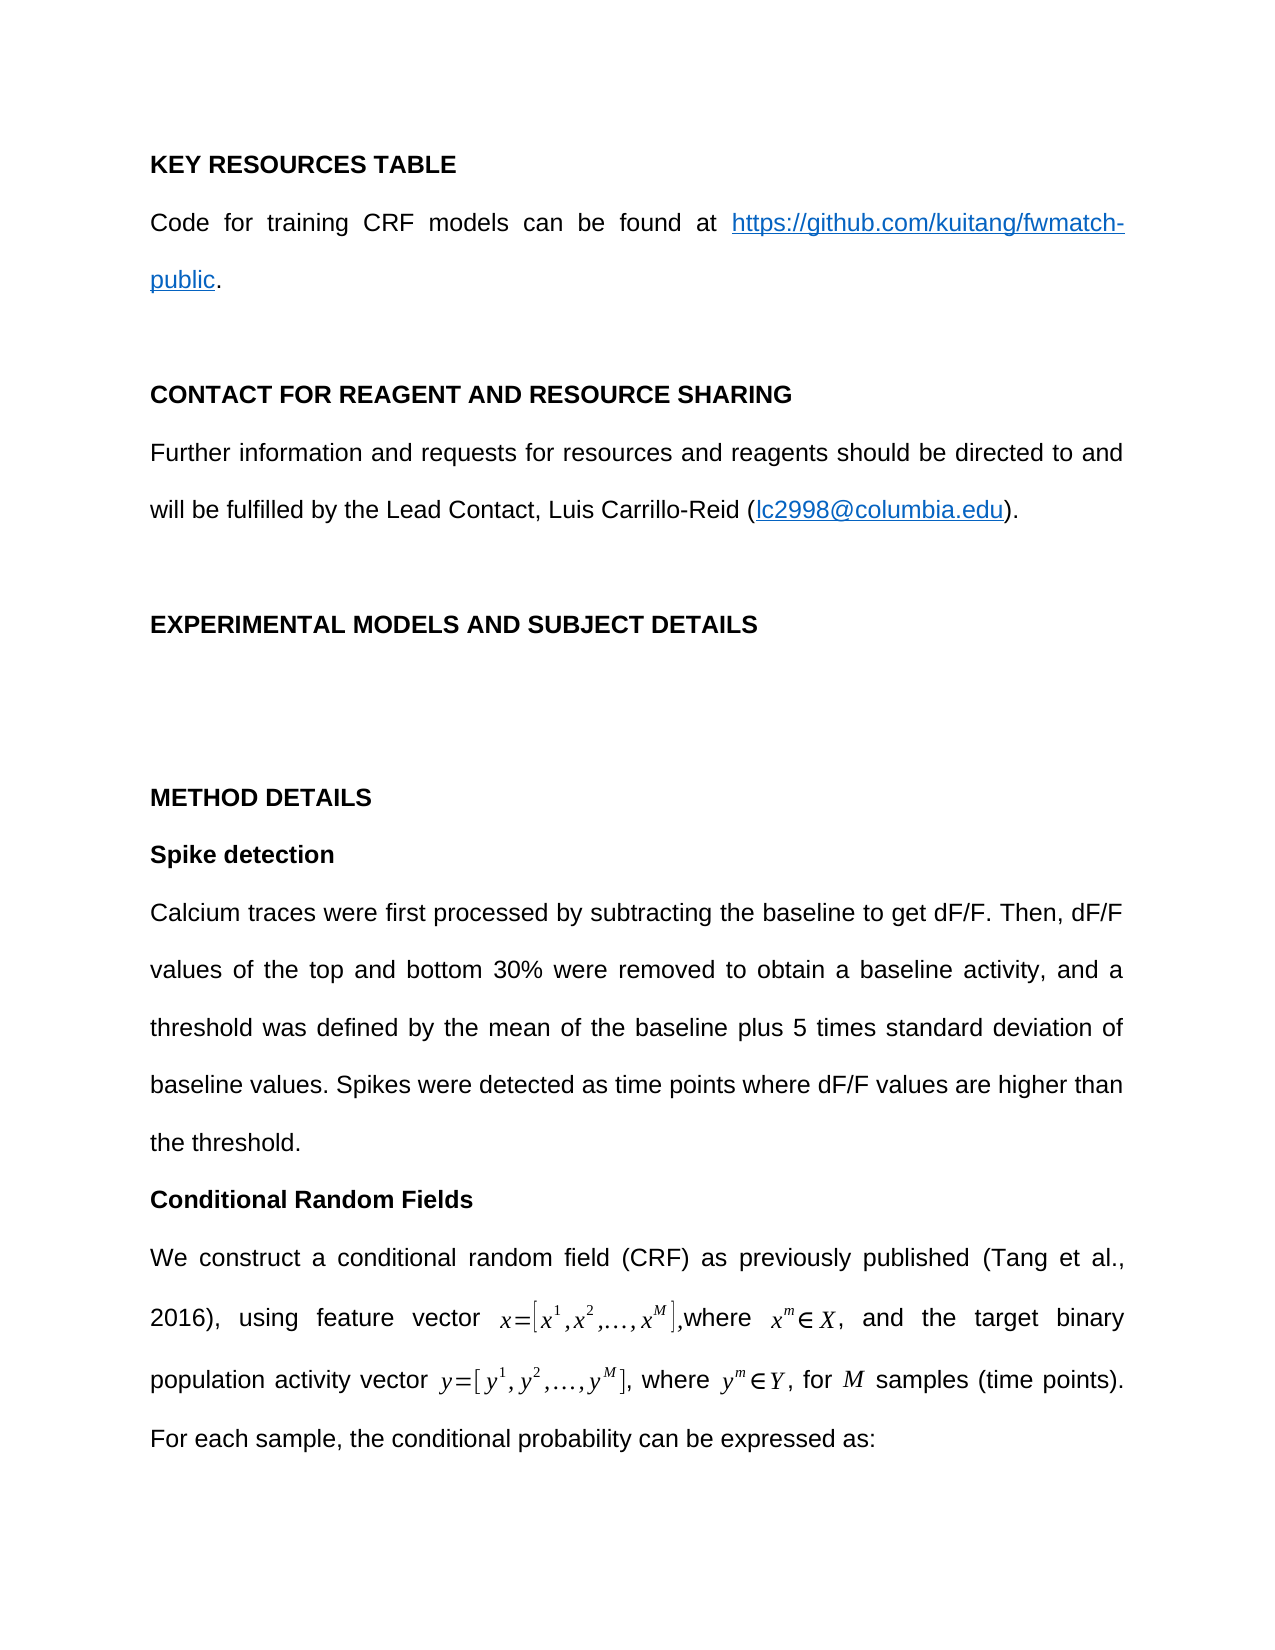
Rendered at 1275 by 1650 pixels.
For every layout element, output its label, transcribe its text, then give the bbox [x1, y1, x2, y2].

text KEY RESOURCES TABLE [150, 150, 1125, 179]
text Spike detection [150, 840, 1125, 869]
text We construct a conditional random field (CRF) as previously published (Tang et al., 2016), using feature vector where , and the target binary population activity vector , where , for samples (time points). For each sample, the conditional probability can be expressed as: [150, 1242, 1125, 1453]
text Conditional Random Fields [150, 1185, 1125, 1214]
text Code for training CRF models can be found at https://github.com/kuitang/fwmatch-public. [150, 207, 1125, 294]
text Further information and requests for resources and reagents should be directed to and will be fulfilled by the Lead Contact, Luis Carrillo-Reid (lc2998@columbia.edu). [150, 437, 1125, 524]
text CONTACT FOR REAGENT AND RESOURCE SHARING [150, 380, 1125, 409]
text METHOD DETAILS [150, 782, 1125, 811]
text EXPERIMENTAL MODELS AND SUBJECT DETAILS [150, 610, 1125, 639]
text Calcium traces were first processed by subtracting the baseline to get dF/F. Then, dF/F values of the top and bottom 30% were removed to obtain a baseline activity, and a threshold was defined by the mean of the baseline plus 5 times standard deviation of baseline values. Spikes were detected as time points where dF/F values are higher than the threshold. [150, 897, 1125, 1156]
